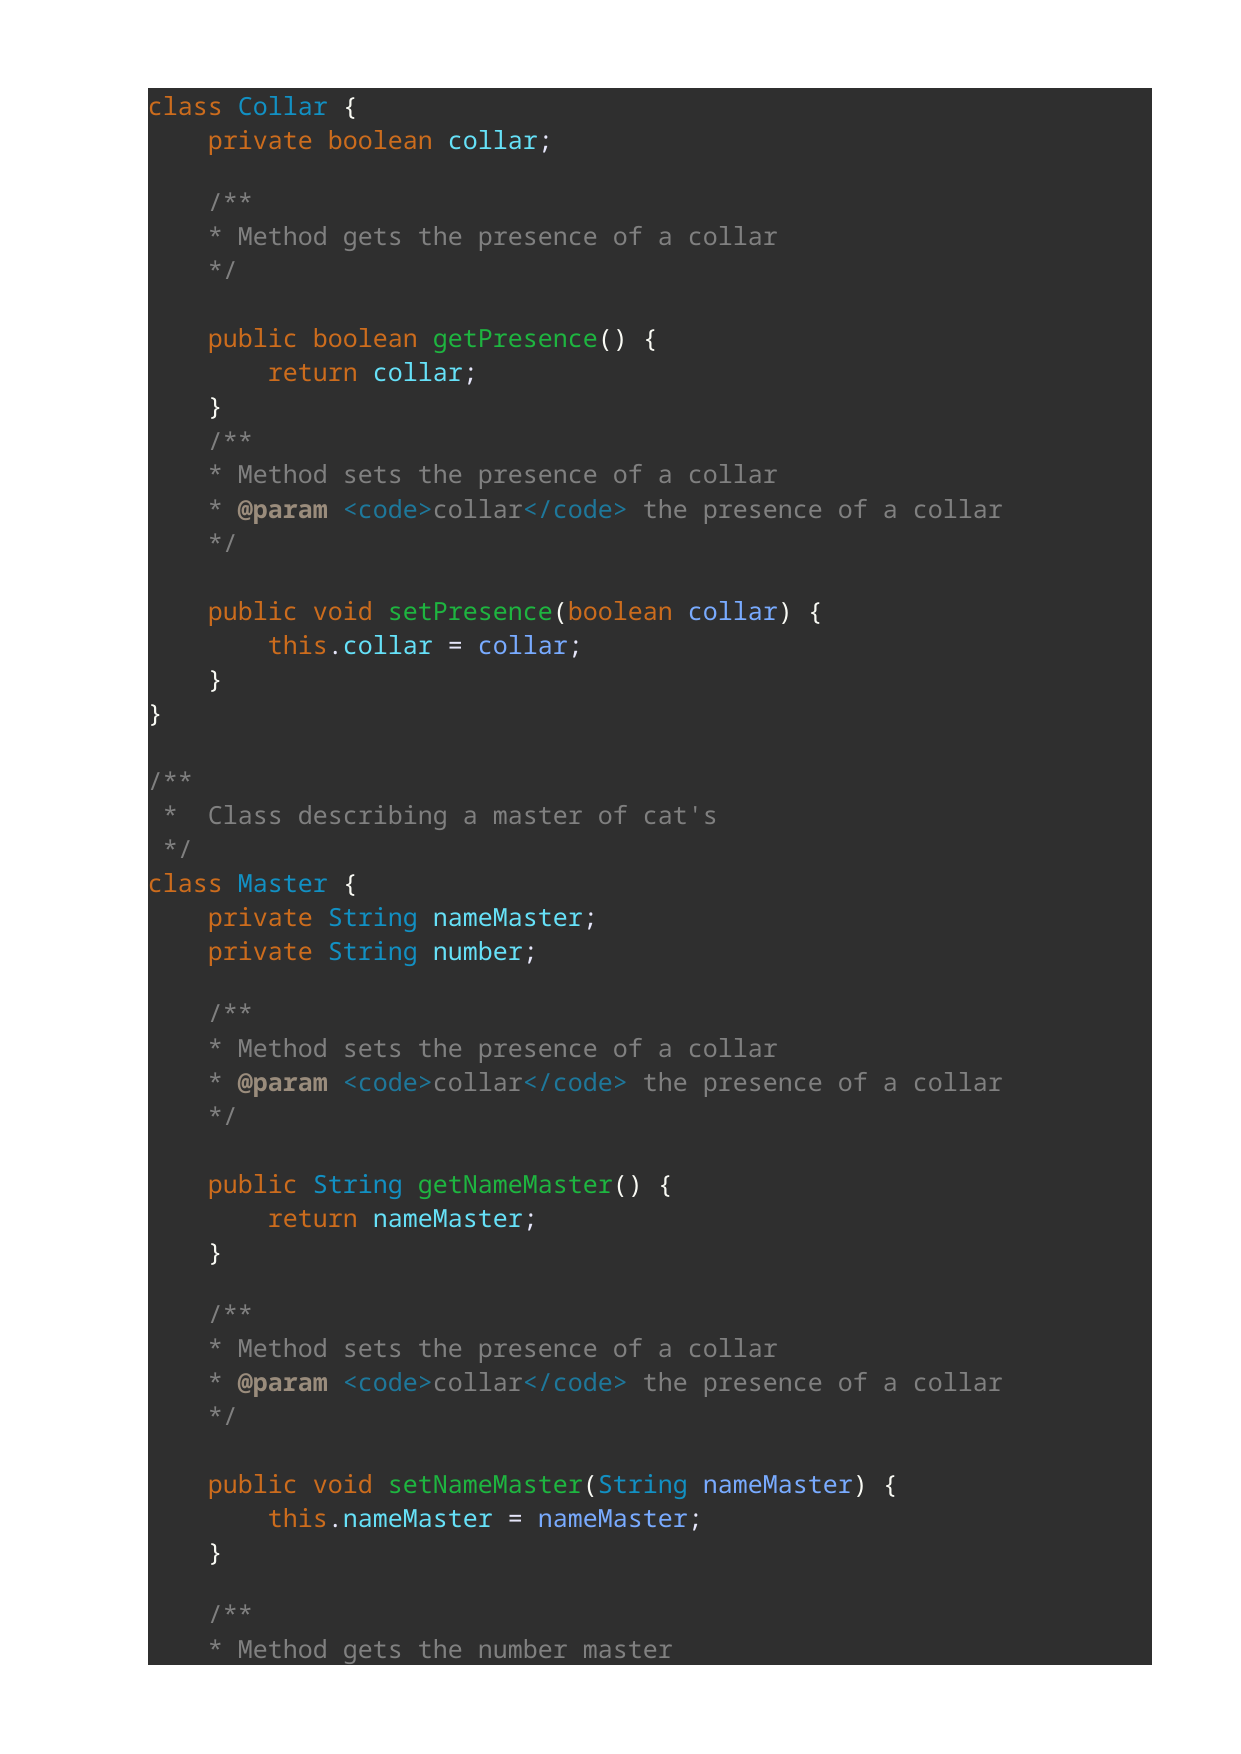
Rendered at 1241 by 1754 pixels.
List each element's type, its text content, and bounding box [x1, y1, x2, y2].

text public boolean getPresence() { [148, 321, 1152, 355]
text /** [148, 1297, 1152, 1331]
text } [148, 1535, 1152, 1569]
text * Method sets the presence of a collar [148, 1331, 1152, 1365]
text * Method sets the presence of a collar [148, 457, 1152, 491]
text this.collar = collar; [148, 627, 1152, 662]
text private boolean collar; [148, 123, 1152, 157]
text /** [148, 764, 1152, 798]
text class Master { [148, 866, 1152, 900]
text */ [148, 253, 1152, 287]
text * @param <code>collar</code> the presence of a collar [148, 1064, 1152, 1098]
text /** [148, 423, 1152, 457]
text public String getNameMaster() { [148, 1166, 1152, 1201]
text private String number; [148, 934, 1152, 968]
text this.nameMaster = nameMaster; [148, 1501, 1152, 1535]
text */ [148, 525, 1152, 559]
text return nameMaster; [148, 1201, 1152, 1234]
text private String nameMaster; [148, 900, 1152, 934]
text return collar; [148, 355, 1152, 389]
text } [148, 389, 1152, 423]
text public void setNameMaster(String nameMaster) { [148, 1467, 1152, 1501]
text public void setPresence(boolean collar) { [148, 593, 1152, 627]
text * Method sets the presence of a collar [148, 1030, 1152, 1064]
text * Class describing a master of cat's [148, 798, 1152, 832]
text /** [148, 996, 1152, 1030]
text * @param <code>collar</code> the presence of a collar [148, 491, 1152, 525]
text /** [148, 185, 1152, 219]
text /** [148, 1597, 1152, 1631]
text } [148, 662, 1152, 696]
text * Method gets the presence of a collar [148, 219, 1152, 253]
text */ [148, 1098, 1152, 1132]
text */ [148, 1399, 1152, 1433]
text * @param <code>collar</code> the presence of a collar [148, 1365, 1152, 1399]
text class Collar { [148, 88, 1152, 123]
text } [148, 696, 1152, 730]
text * Method gets the number master [148, 1631, 1152, 1665]
text */ [148, 832, 1152, 866]
text } [148, 1234, 1152, 1269]
